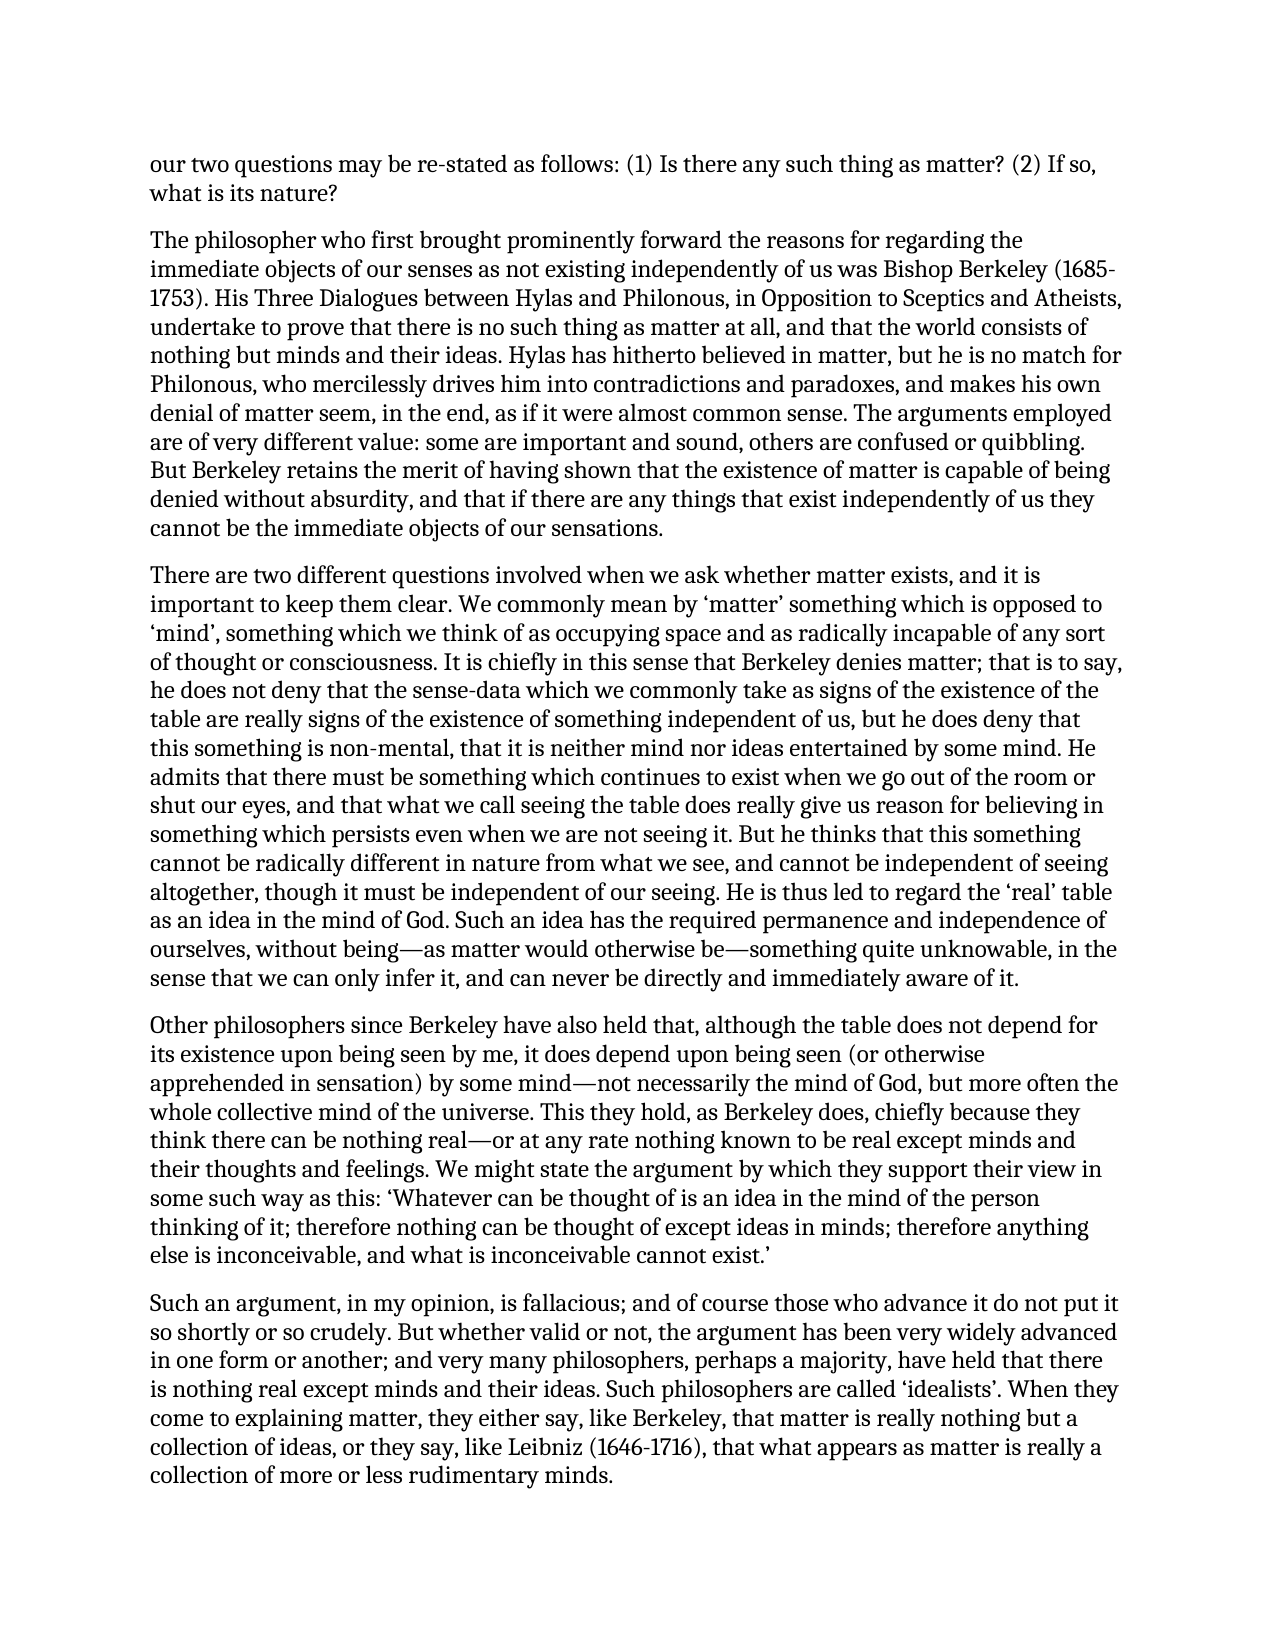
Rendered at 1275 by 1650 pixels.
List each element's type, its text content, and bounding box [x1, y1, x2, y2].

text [150, 150, 1125, 207]
text Such an argument, in my opinion, is fallacious; and of course those who advance it do not put it so shortly or so crudely. But whether valid or not, the argument has been very widely advanced in one form or another; and very many philosophers, perhaps a majority, have held that there is nothing real except minds and their ideas. Such philosophers are called ‘idealists’. When they come to explaining matter, they either say, like Berkeley, that matter is really nothing but a collection of ideas, or they say, like Leibniz (1646-1716), that what appears as matter is really a collection of more or less rudimentary minds. [150, 1289, 1125, 1490]
text Other philosophers since Berkeley have also held that, although the table does not depend for its existence upon being seen by me, it does depend upon being seen (or otherwise apprehended in sensation) by some mind—not necessarily the mind of God, but more often the whole collective mind of the universe. This they hold, as Berkeley does, chiefly because they think there can be nothing real—or at any rate nothing known to be real except minds and their thoughts and feelings. We might state the argument by which they support their view in some such way as this: ‘Whatever can be thought of is an idea in the mind of the person thinking of it; therefore nothing can be thought of except ideas in minds; therefore anything else is inconceivable, and what is inconceivable cannot exist.’ [150, 1011, 1125, 1270]
text The philosopher who first brought prominently forward the reasons for regarding the immediate objects of our senses as not existing independently of us was Bishop Berkeley (1685-1753). His Three Dialogues between Hylas and Philonous, in Opposition to Sceptics and Atheists, undertake to prove that there is no such thing as matter at all, and that the world consists of nothing but minds and their ideas. Hylas has hitherto believed in matter, but he is no match for Philonous, who mercilessly drives him into contradictions and paradoxes, and makes his own denial of matter seem, in the end, as if it were almost common sense. The arguments employed are of very different value: some are important and sound, others are confused or quibbling. But Berkeley retains the merit of having shown that the existence of matter is capable of being denied without absurdity, and that if there are any things that exist independently of us they cannot be the immediate objects of our sensations. [150, 226, 1125, 542]
text There are two different questions involved when we ask whether matter exists, and it is important to keep them clear. We commonly mean by ‘matter’ something which is opposed to ‘mind’, something which we think of as occupying space and as radically incapable of any sort of thought or consciousness. It is chiefly in this sense that Berkeley denies matter; that is to say, he does not deny that the sense-data which we commonly take as signs of the existence of the table are really signs of the existence of something independent of us, but he does deny that this something is non-mental, that it is neither mind nor ideas entertained by some mind. He admits that there must be something which continues to exist when we go out of the room or shut our eyes, and that what we call seeing the table does really give us reason for believing in something which persists even when we are not seeing it. But he thinks that this something cannot be radically different in nature from what we see, and cannot be independent of seeing altogether, though it must be independent of our seeing. He is thus led to regard the ‘real’ table as an idea in the mind of God. Such an idea has the required permanence and independence of ourselves, without being—as matter would otherwise be—something quite unknowable, in the sense that we can only infer it, and can never be directly and immediately aware of it. [150, 561, 1125, 992]
